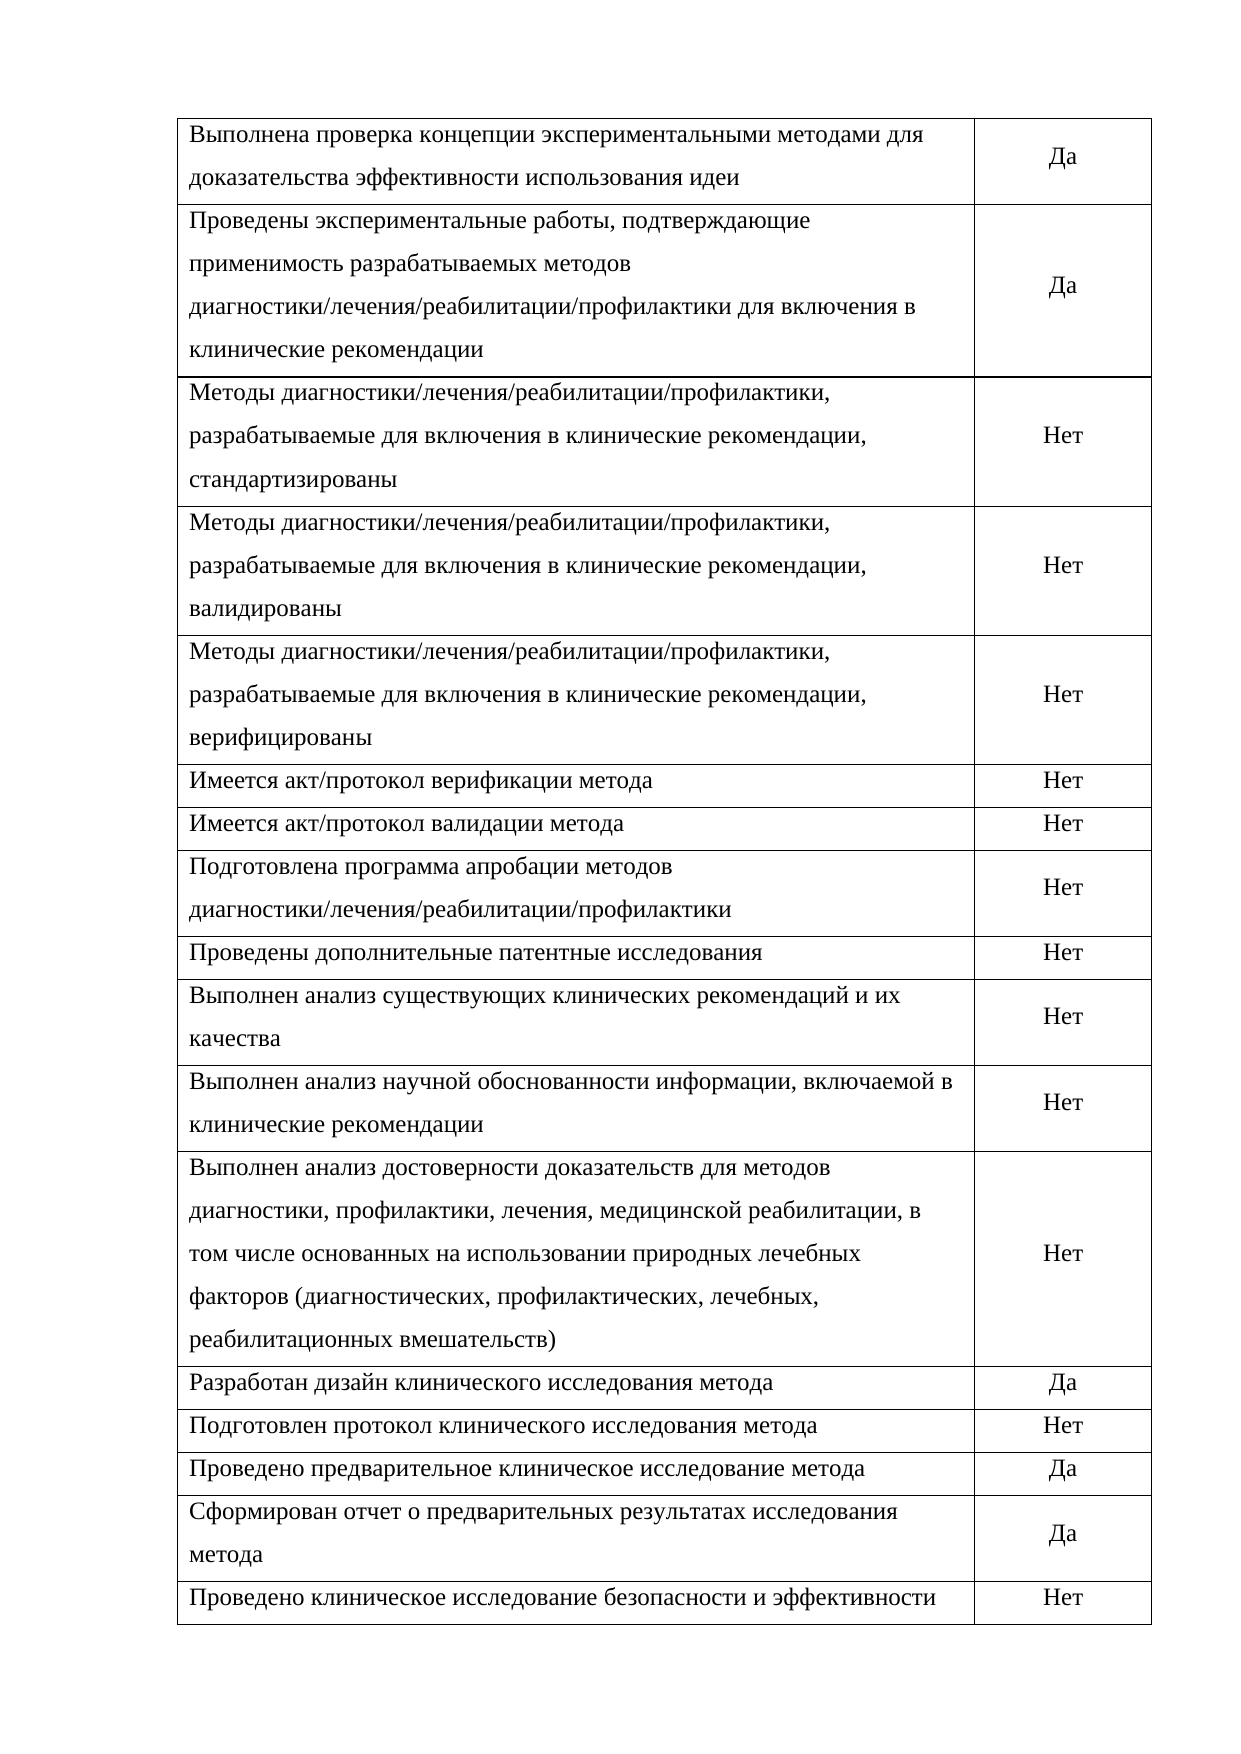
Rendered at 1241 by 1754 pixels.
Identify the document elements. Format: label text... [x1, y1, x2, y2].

table_cell Нет [975, 808, 1151, 850]
table_cell Да [975, 1367, 1151, 1409]
table_cell Да [975, 1496, 1151, 1581]
table_cell Имеется акт/протокол верификации метода [178, 765, 974, 807]
table_cell Сформирован отчет о предварительных результатах исследования метода [178, 1496, 974, 1581]
table_cell Да [975, 1453, 1151, 1495]
table_cell Методы диагностики/лечения/реабилитации/профилактики, разрабатываемые для включения в клинические рекомендации, верифицированы [178, 636, 974, 764]
table_cell Выполнен анализ научной обоснованности информации, включаемой в клинические рекомендации [178, 1066, 974, 1151]
table_cell Выполнена проверка концепции экспериментальными методами для доказательства эффективности использования идеи [178, 119, 974, 204]
table_cell Да [975, 119, 1151, 204]
table_cell Методы диагностики/лечения/реабилитации/профилактики, разрабатываемые для включения в клинические рекомендации, валидированы [178, 507, 974, 635]
table_cell Нет [975, 1152, 1151, 1366]
table_cell Нет [975, 765, 1151, 807]
table_cell Нет [975, 378, 1151, 506]
table_cell Нет [975, 636, 1151, 764]
table_cell Выполнен анализ достоверности доказательств для методов диагностики, профилактики, лечения, медицинской реабилитации, в том числе основанных на использовании природных лечебных факторов (диагностических, профилактических, лечебных, реабилитационных вмешательств) [178, 1152, 974, 1366]
table_cell Нет [975, 1582, 1151, 1624]
table_cell Нет [975, 980, 1151, 1065]
table_cell Подготовлена программа апробации методов диагностики/лечения/реабилитации/профилактики [178, 851, 974, 936]
table_cell Нет [975, 937, 1151, 979]
table_cell Нет [975, 851, 1151, 936]
table_cell Подготовлен протокол клинического исследования метода [178, 1410, 974, 1452]
table_cell Нет [975, 507, 1151, 635]
table_cell Нет [975, 1410, 1151, 1452]
table_cell Проведены дополнительные патентные исследования [178, 937, 974, 979]
table_cell Да [975, 205, 1151, 376]
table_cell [178, 1582, 974, 1624]
table_cell Нет [975, 1066, 1151, 1151]
table_cell Разработан дизайн клинического исследования метода [178, 1367, 974, 1409]
table_cell Имеется акт/протокол валидации метода [178, 808, 974, 850]
table_cell Проведены экспериментальные работы, подтверждающие применимость разрабатываемых методов диагностики/лечения/реабилитации/профилактики для включения в клинические рекомендации [178, 205, 974, 376]
table_cell Методы диагностики/лечения/реабилитации/профилактики, разрабатываемые для включения в клинические рекомендации, стандартизированы [178, 378, 974, 506]
table_cell Проведено предварительное клиническое исследование метода [178, 1453, 974, 1495]
table_cell Выполнен анализ существующих клинических рекомендаций и их качества [178, 980, 974, 1065]
